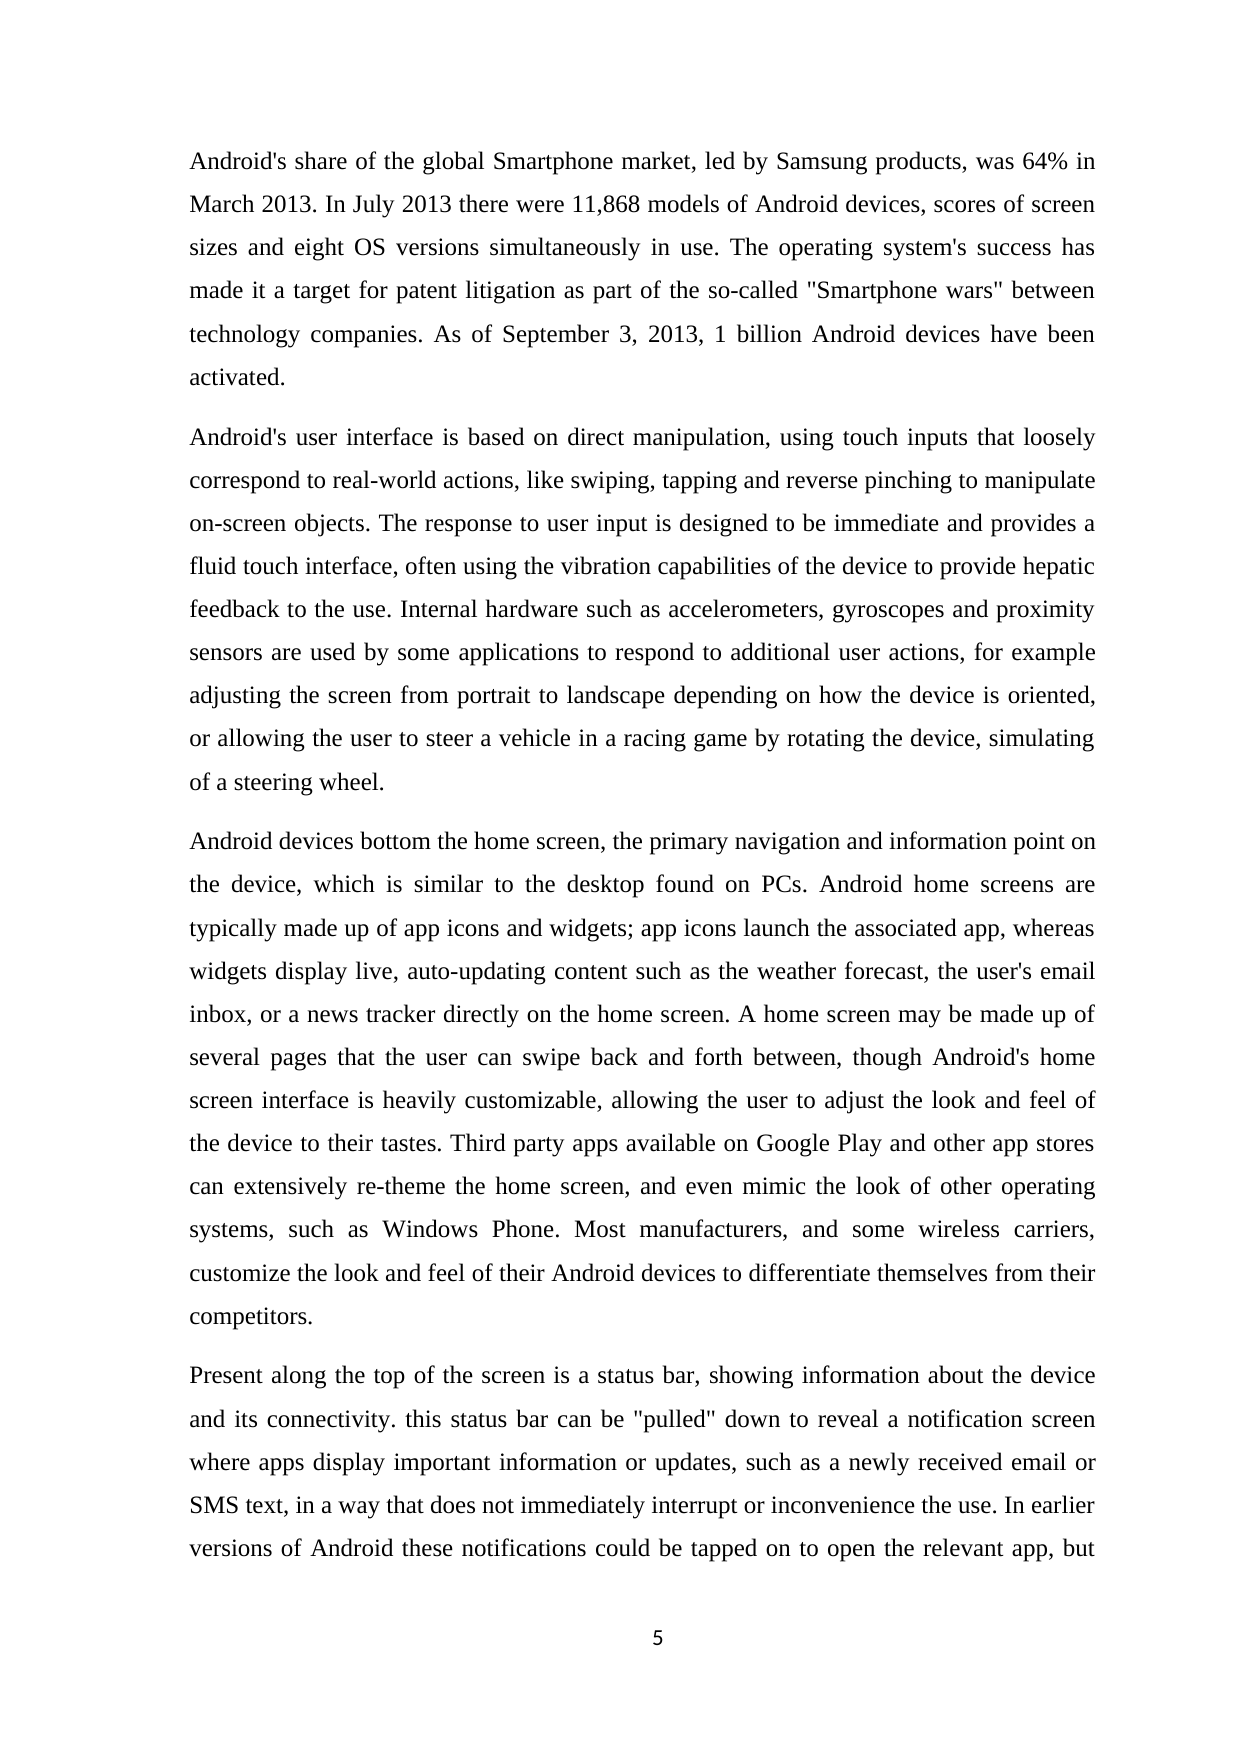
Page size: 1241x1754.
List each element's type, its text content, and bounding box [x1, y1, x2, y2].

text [189, 1361, 1096, 1562]
text Android devices bottom the home screen, the primary navigation and information point on the device, which is similar to the desktop found on PCs. Android home screens are typically made up of app icons and widgets; app icons launch the associated app, whereas widgets display live, auto-updating content such as the weather forecast, the user's email inbox, or a news tracker directly on the home screen. A home screen may be made up of several pages that the user can swipe back and forth between, though Android's home screen interface is heavily customizable, allowing the user to adjust the look and feel of the device to their tastes. Third party apps available on Google Play and other app stores can extensively re-theme the home screen, and even mimic the look of other operating systems, such as Windows Phone. Most manufacturers, and some wireless carriers, customize the look and feel of their Android devices to differentiate themselves from their competitors. [189, 826, 1096, 1329]
text Android's user interface is based on direct manipulation, using touch inputs that loosely correspond to real-world actions, like swiping, tapping and reverse pinching to manipulate on-screen objects. The response to user input is designed to be immediate and provides a fluid touch interface, often using the vibration capabilities of the device to provide hepatic feedback to the use. Internal hardware such as accelerometers, gyroscopes and proximity sensors are used by some applications to respond to additional user actions, for example adjusting the screen from portrait to landscape depending on how the device is oriented, or allowing the user to steer a vehicle in a racing game by rotating the device, simulating of a steering wheel. [189, 422, 1096, 795]
text Android's share of the global Smartphone market, led by Samsung products, was 64% in March 2013. In July 2013 there were 11,868 models of Android devices, scores of screen sizes and eight OS versions simultaneously in use. The operating system's success has made it a target for patent litigation as part of the so-called "Smartphone wars" between technology companies. As of September 3, 2013, 1 billion Android devices have been activated. [189, 146, 1096, 391]
